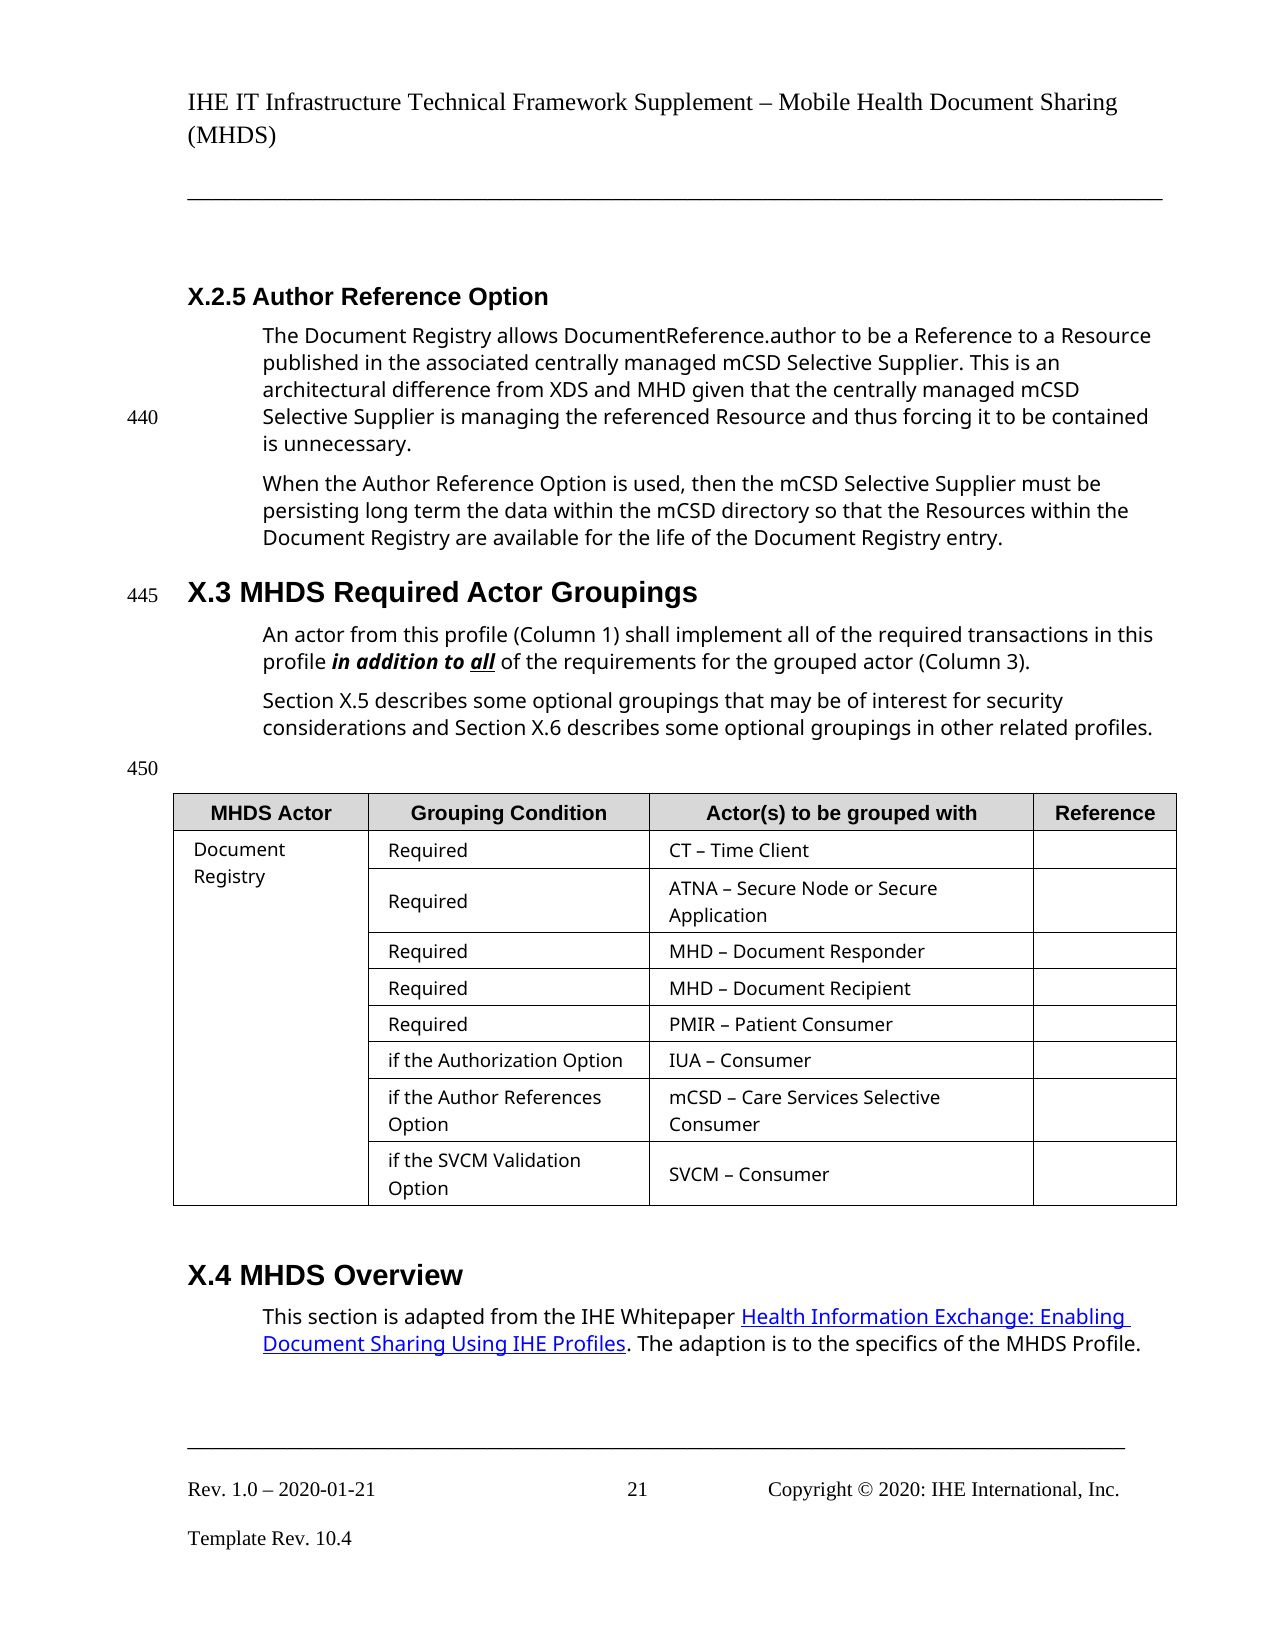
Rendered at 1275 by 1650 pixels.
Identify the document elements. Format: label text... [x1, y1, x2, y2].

table_cell [1034, 1142, 1176, 1204]
table_cell if the Authorization Option [369, 1042, 649, 1077]
text Section X.5 describes some optional groupings that may be of interest for security considerations and Section X.6 describes some optional groupings in other related profiles. [262, 687, 1162, 741]
table_cell Required [369, 969, 649, 1004]
table_cell MHD – Document Recipient [650, 969, 1033, 1004]
table_cell Required [369, 1006, 649, 1041]
table_cell Required [369, 869, 649, 932]
table_cell PMIR – Patient Consumer [650, 1006, 1033, 1041]
table_cell ATNA – Secure Node or Secure Application [650, 869, 1033, 932]
table_cell [1034, 933, 1176, 968]
subtitle X.2.5 Author Reference Option [187, 282, 1162, 311]
table_cell IUA – Consumer [650, 1042, 1033, 1077]
table_cell [1034, 1006, 1176, 1041]
table_header Grouping Condition [369, 794, 649, 830]
table_cell SVCM – Consumer [650, 1142, 1033, 1204]
table_cell Required [369, 831, 649, 868]
table_cell Document Registry [174, 831, 368, 1204]
table_cell if the SVCM Validation Option [369, 1142, 649, 1204]
text The Document Registry allows DocumentReference.author to be a Reference to a Resource published in the associated centrally managed mCSD Selective Supplier. This is an architectural difference from XDS and MHD given that the centrally managed mCSD Selective Supplier is managing the referenced Resource and thus forcing it to be contained is unnecessary. [262, 321, 1162, 457]
table_cell [1034, 1042, 1176, 1077]
table_cell if the Author References Option [369, 1079, 649, 1141]
table_cell [1034, 969, 1176, 1004]
text An actor from this profile (Column 1) shall implement all of the required transactions in this profile in addition to all of the requirements for the grouped actor (Column 3). [262, 620, 1162, 674]
subtitle X.3 MHDS Required Actor Groupings [187, 576, 1162, 609]
table_cell Required [369, 933, 649, 968]
text This section is adapted from the IHE Whitepaper Health Information Exchange: Enabling Document Sharing Using IHE Profiles. The adaption is to the specifics of the MHDS Profile. [262, 1302, 1162, 1357]
table_header Reference [1034, 794, 1176, 830]
table_header Actor(s) to be grouped with [650, 794, 1033, 830]
table_cell mCSD – Care Services Selective Consumer [650, 1079, 1033, 1141]
table_cell [1034, 1079, 1176, 1141]
table_cell MHD – Document Responder [650, 933, 1033, 968]
table_cell [1034, 869, 1176, 932]
table_header MHDS Actor [174, 794, 368, 830]
table_cell CT – Time Client [650, 831, 1033, 868]
subtitle X.4 MHDS Overview [187, 1258, 1162, 1291]
text When the Author Reference Option is used, then the mCSD Selective Supplier must be persisting long term the data within the mCSD directory so that the Resources within the Document Registry are available for the life of the Document Registry entry. [262, 469, 1162, 551]
table_cell [1034, 831, 1176, 868]
